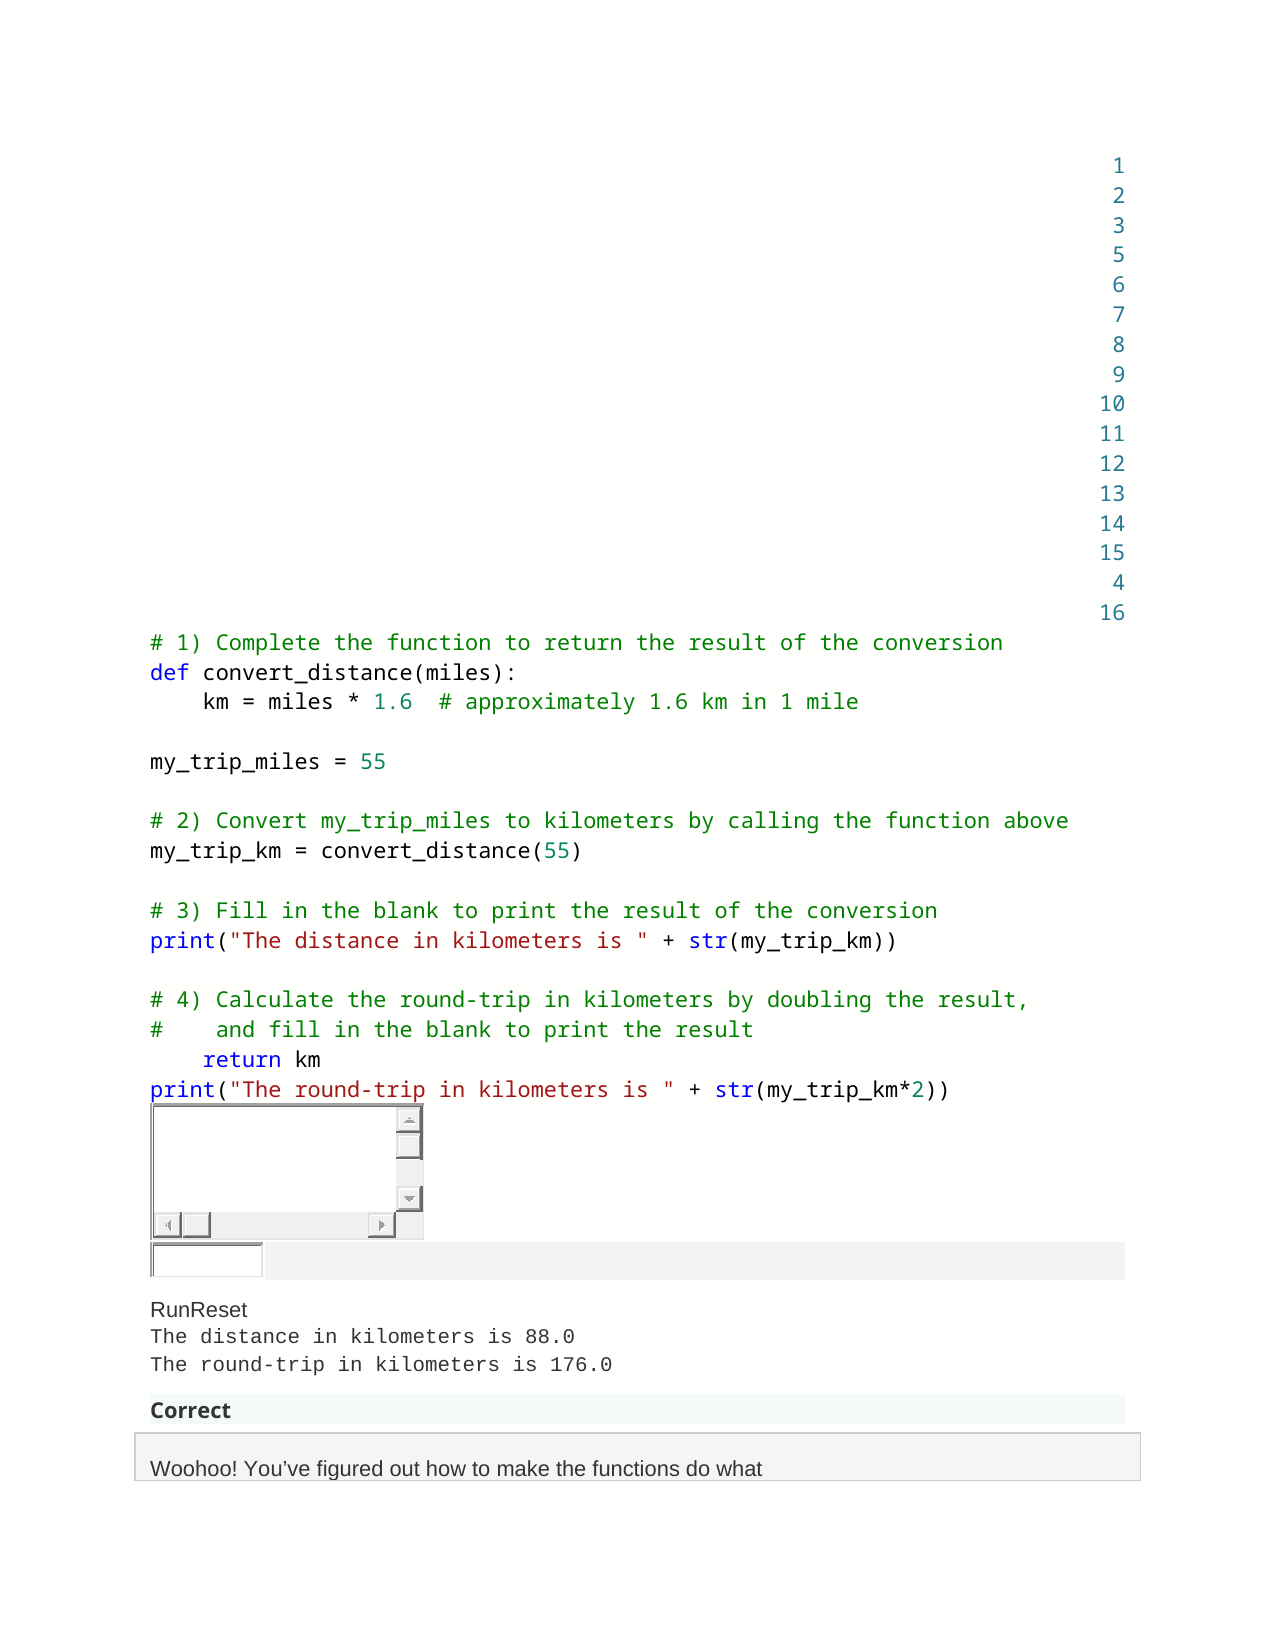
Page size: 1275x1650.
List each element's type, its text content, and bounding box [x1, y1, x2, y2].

text 16 [150, 597, 1125, 627]
text print("The round-trip in kilometers is " + str(my_trip_km*2)) [150, 1073, 1125, 1103]
text # 4) Calculate the round-trip in kilometers by doubling the result, [150, 984, 1125, 1014]
text The distance in kilometers is 88.0 [150, 1322, 1125, 1350]
text 3 [150, 209, 1125, 239]
text km = miles * 1.6 # approximately 1.6 km in 1 mile [150, 686, 1125, 716]
text 6 [150, 269, 1125, 299]
text # and fill in the blank to print the result [150, 1014, 1125, 1044]
text 13 [150, 478, 1125, 507]
text 9 [150, 358, 1125, 388]
text # 3) Fill in the blank to print the result of the conversion [150, 895, 1125, 924]
text 12 [150, 448, 1125, 478]
text my_trip_miles = 55 [150, 746, 1125, 776]
text 7 [150, 299, 1125, 329]
text Woohoo! You’ve figured out how to make the functions do what [136, 1434, 1140, 1480]
text 15 [150, 537, 1125, 567]
text 1 [150, 150, 1125, 180]
text 14 [150, 507, 1125, 537]
text print("The distance in kilometers is " + str(my_trip_km)) [150, 924, 1125, 954]
text def convert_distance(miles): [150, 656, 1125, 686]
text RunReset [150, 1296, 1125, 1322]
text Correct [150, 1394, 1125, 1424]
text return km [150, 1044, 1125, 1073]
text 4 [150, 567, 1125, 597]
text 2 [150, 180, 1125, 209]
text The round-trip in kilometers is 176.0 [150, 1350, 1125, 1378]
text 10 [150, 388, 1125, 418]
text 5 [150, 239, 1125, 269]
text # 2) Convert my_trip_miles to kilometers by calling the function above [150, 805, 1125, 835]
text my_trip_km = convert_distance(55) [150, 835, 1125, 865]
text # 1) Complete the function to return the result of the conversion [150, 627, 1125, 656]
text 8 [150, 329, 1125, 358]
text 11 [150, 418, 1125, 448]
